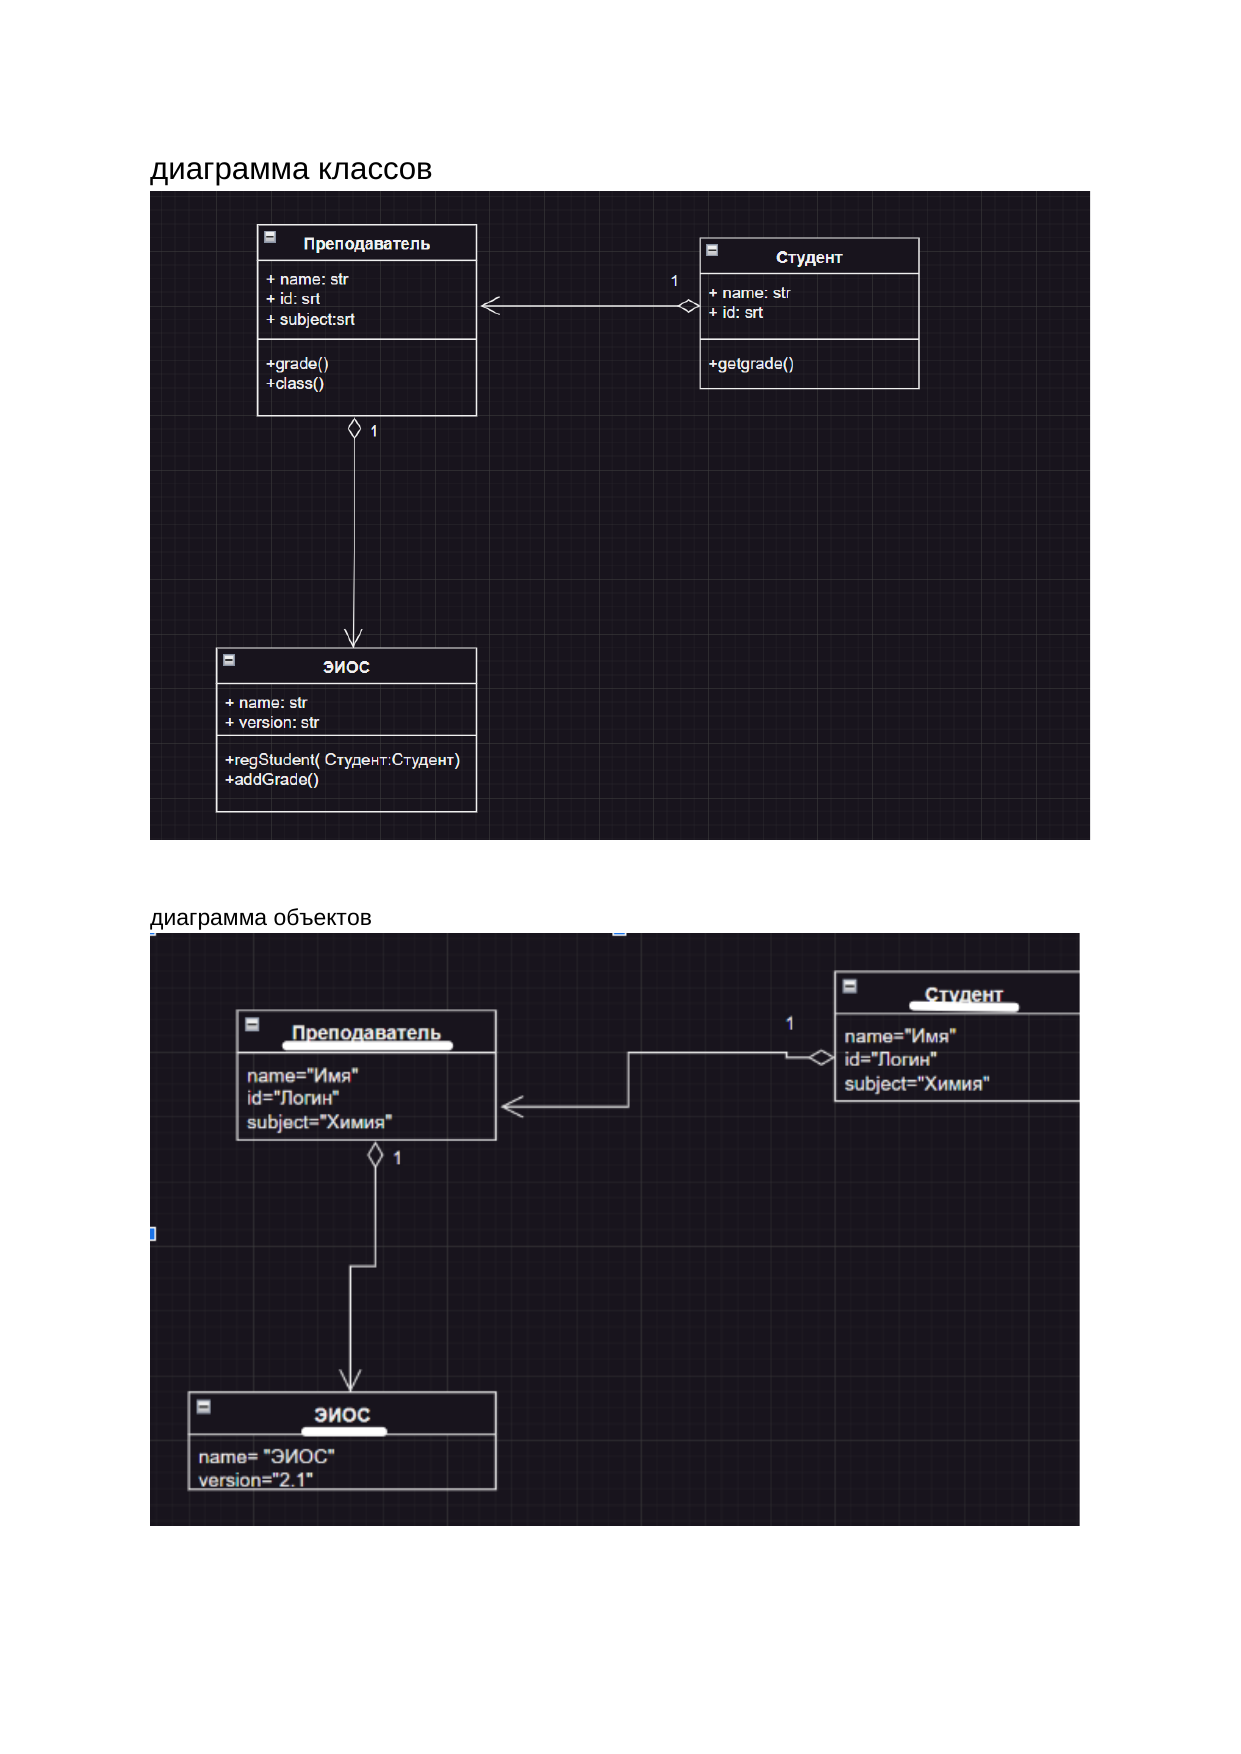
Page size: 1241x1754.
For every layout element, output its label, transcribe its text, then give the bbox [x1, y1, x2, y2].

picture [150, 191, 1091, 840]
text диаграмма классов [150, 150, 1090, 186]
text диаграмма объектов [150, 903, 1090, 930]
picture [150, 933, 1080, 1526]
